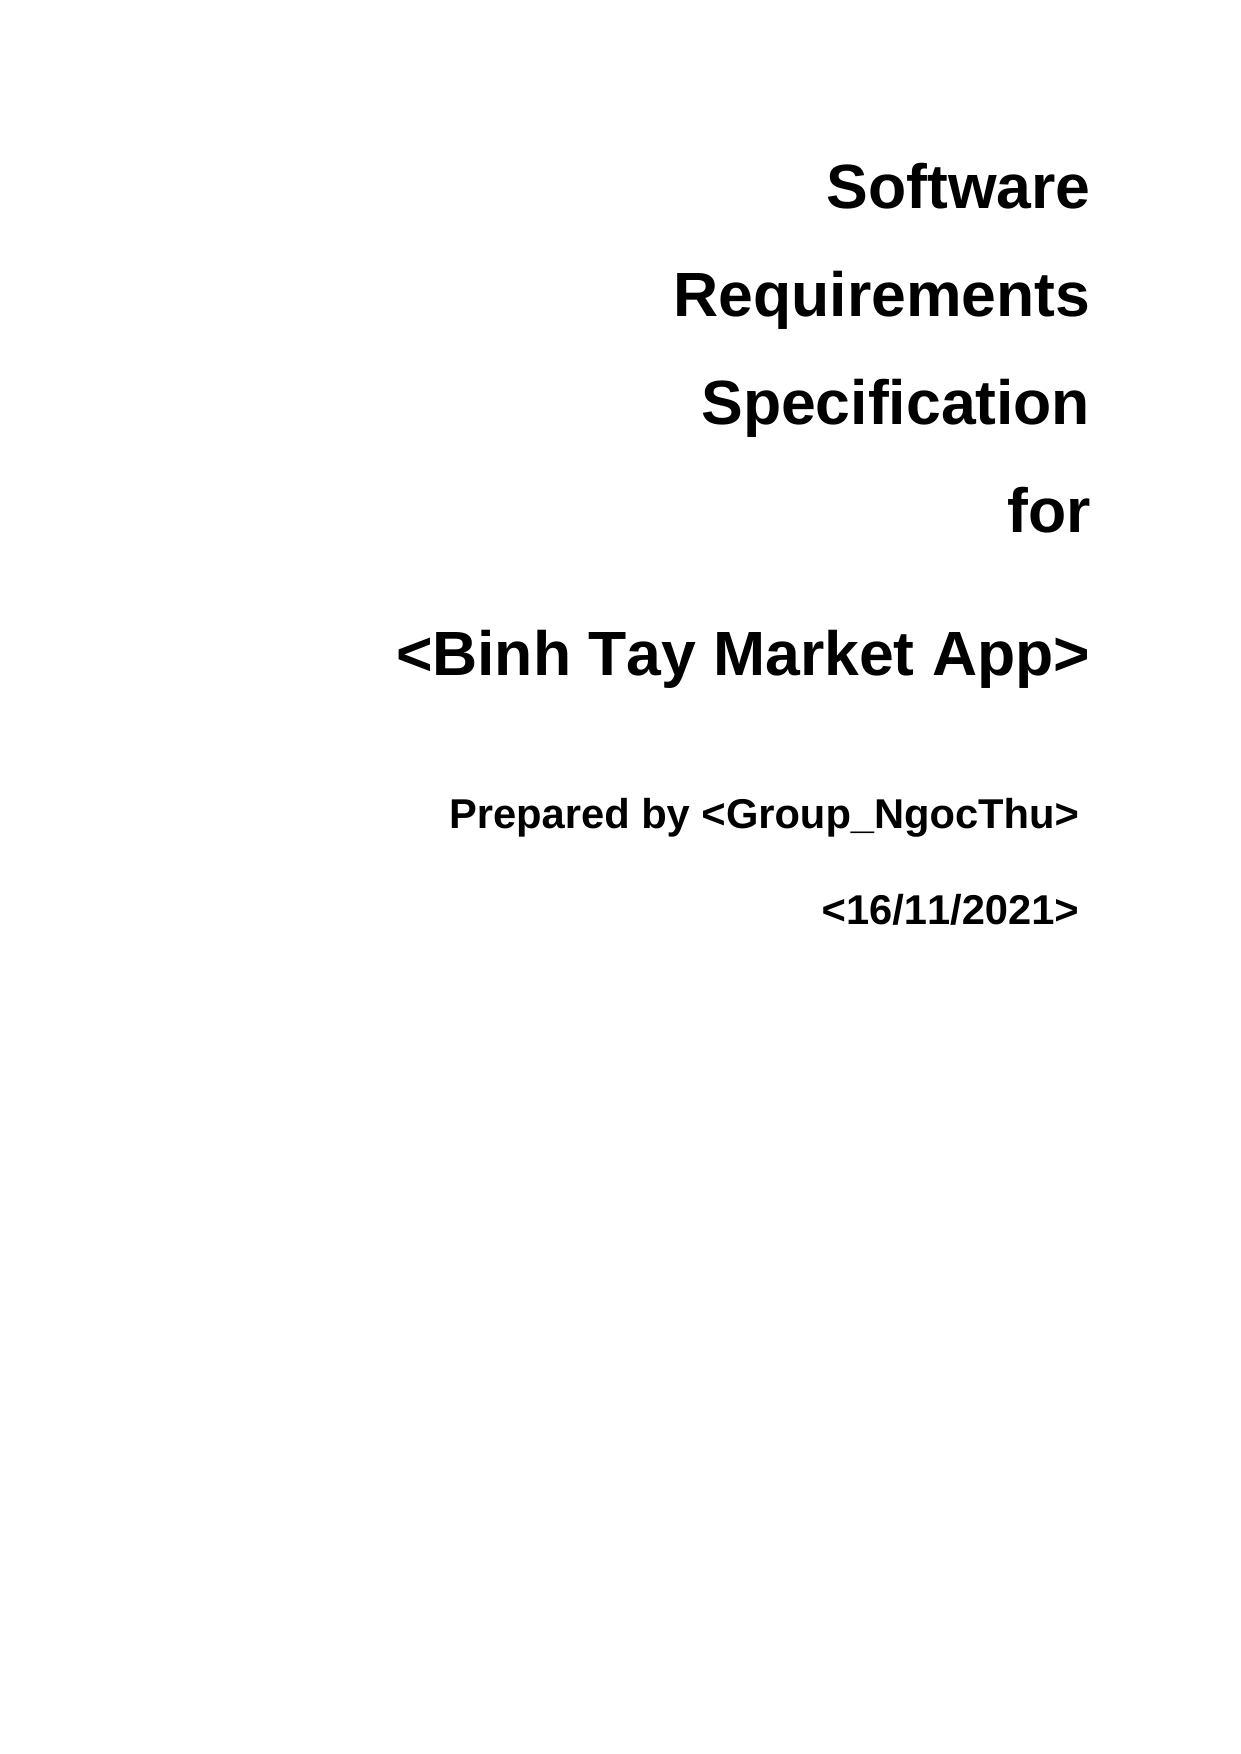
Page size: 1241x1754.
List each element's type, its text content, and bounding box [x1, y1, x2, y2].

text <16/11/2021> [150, 886, 1090, 933]
text for [150, 473, 1090, 545]
text Software [150, 150, 1090, 222]
text Specification [150, 366, 1090, 437]
text Prepared by <Group_NgocThu> [150, 790, 1090, 838]
text Requirements [150, 258, 1090, 330]
text <Binh Tay Market App> [150, 617, 1090, 689]
